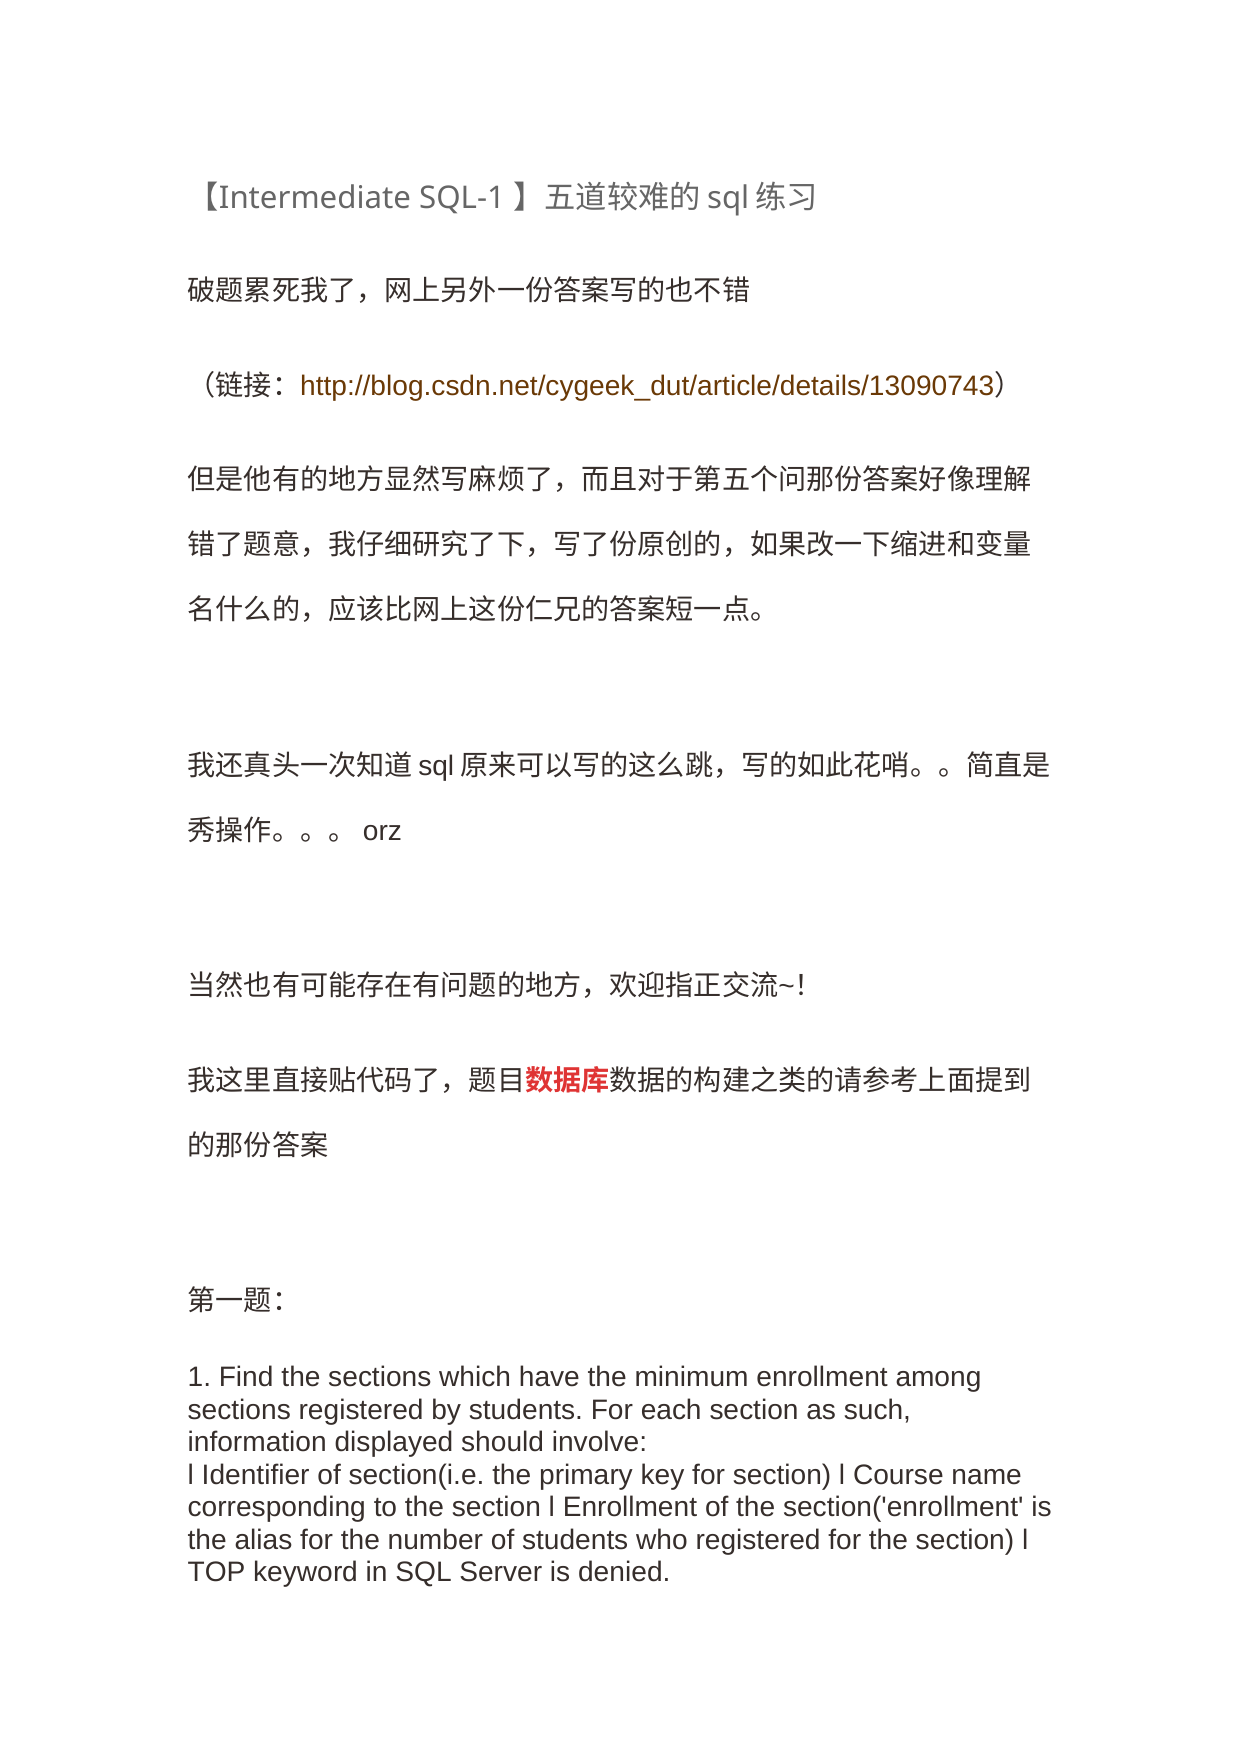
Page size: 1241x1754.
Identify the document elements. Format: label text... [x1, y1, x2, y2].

text （链接：http://blog.csdn.net/cygeek_dut/article/details/13090743） [187, 350, 1053, 415]
text 破题累死我了，网上另外一份答案写的也不错 [187, 256, 1053, 321]
text 第一题： [187, 1266, 1053, 1331]
text 1. Find the sections which have the minimum enrollment among sections registered by students. For each section as such, information displayed should involve: l Identifier of section(i.e. the primary key for section) l Course name corresponding to the section l Enrollment of the section('enrollment' is the alias for the number of students who registered for the section) l TOP keyword in SQL Server is denied. [187, 1360, 1053, 1588]
text 我还真头一次知道sql原来可以写的这么跳，写的如此花哨。。简直是秀操作。。。 orz [187, 730, 1053, 860]
text 但是他有的地方显然写麻烦了，而且对于第五个问那份答案好像理解错了题意，我仔细研究了下，写了份原创的，如果改一下缩进和变量名什么的，应该比网上这份仁兄的答案短一点。 [187, 444, 1053, 639]
text 当然也有可能存在有问题的地方，欢迎指正交流~！ [187, 951, 1053, 1016]
text 我这里直接贴代码了，题目数据库数据的构建之类的请参考上面提到的那份答案 [187, 1045, 1053, 1175]
text 【Intermediate SQL-1 】五道较难的sql练习 [187, 162, 1053, 227]
